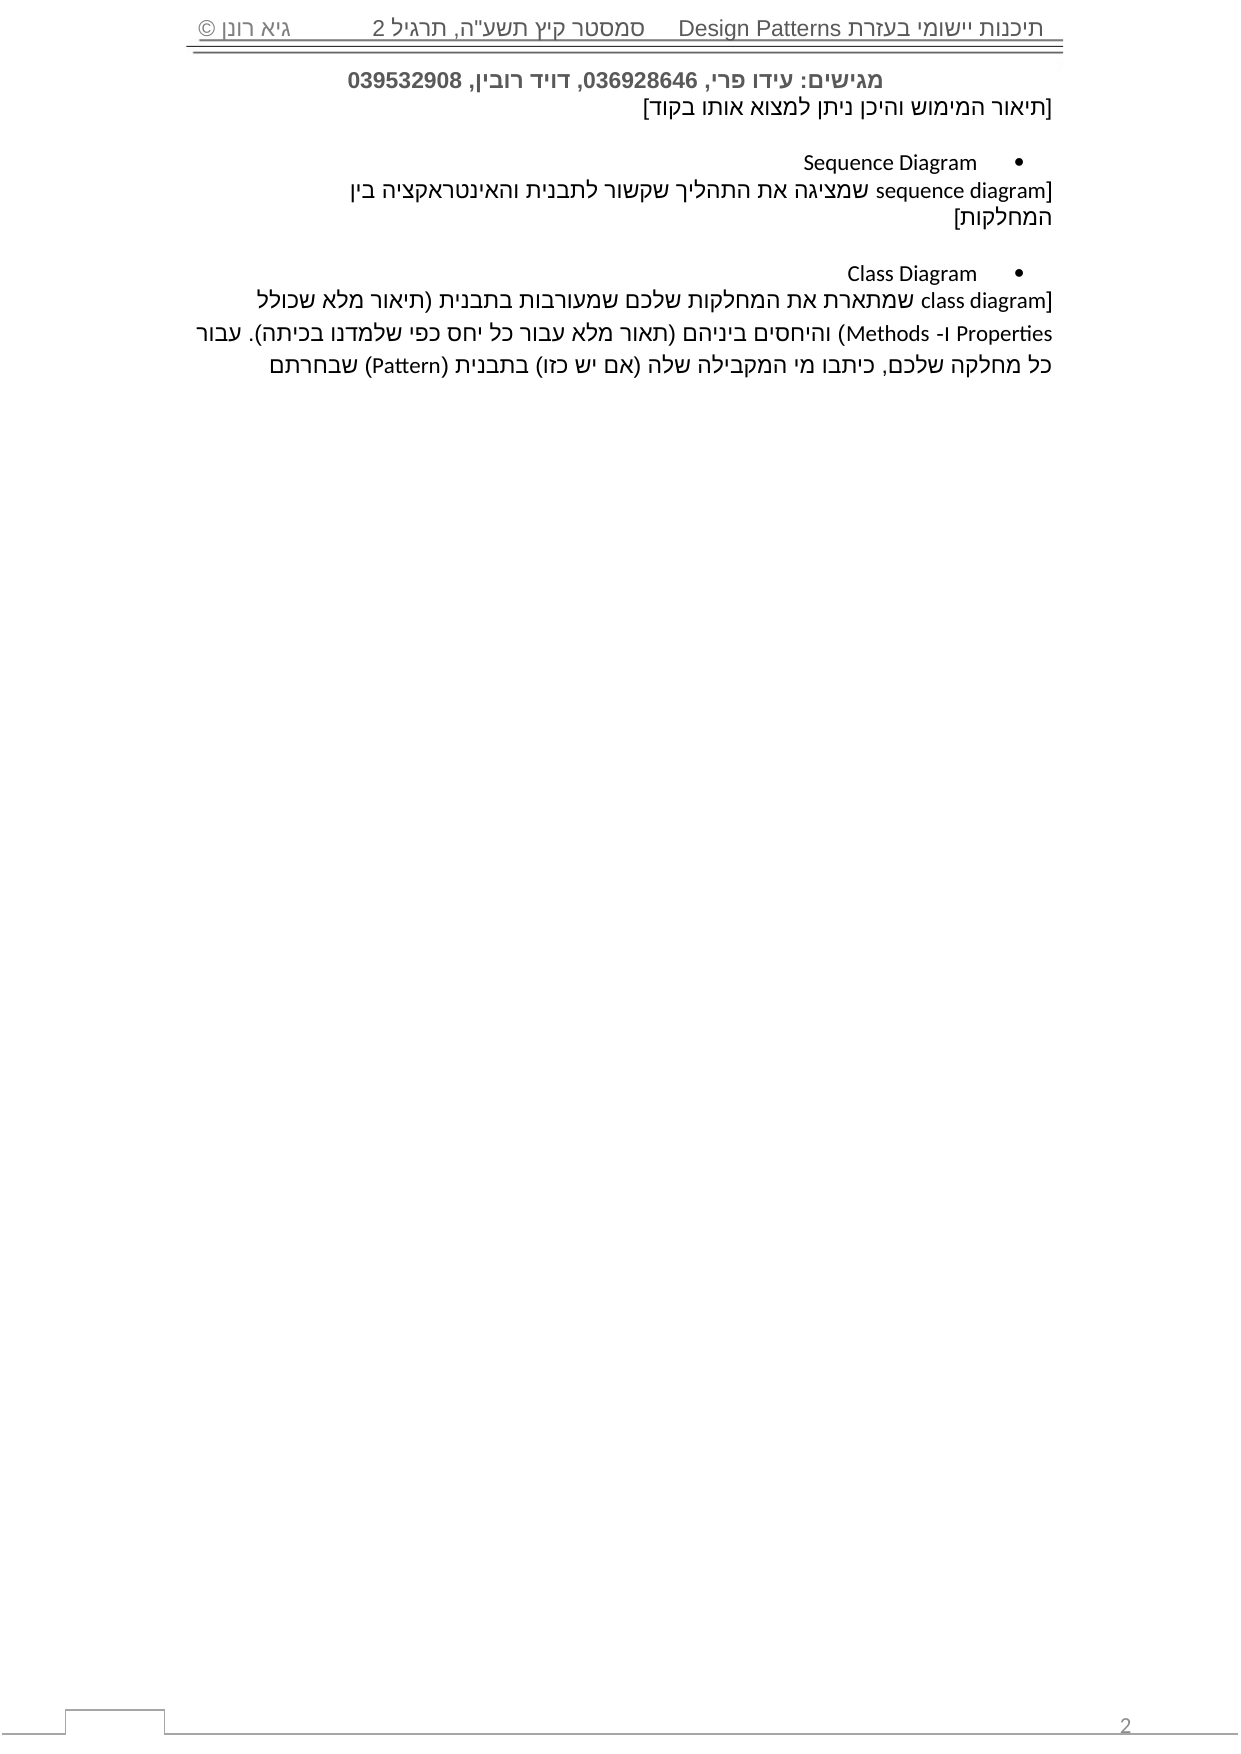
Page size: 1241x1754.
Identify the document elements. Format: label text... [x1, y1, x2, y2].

text [sequence diagram שמציגה את התהליך שקשור לתבנית והאינטראקציה בין המחלקות] [262, 176, 1053, 231]
text [תיאור המימוש והיכן ניתן למצוא אותו בקוד] [262, 94, 1053, 120]
picture [186, 0, 1064, 104]
list Sequence Diagram [187, 148, 1015, 176]
list Class Diagram [187, 259, 1015, 287]
